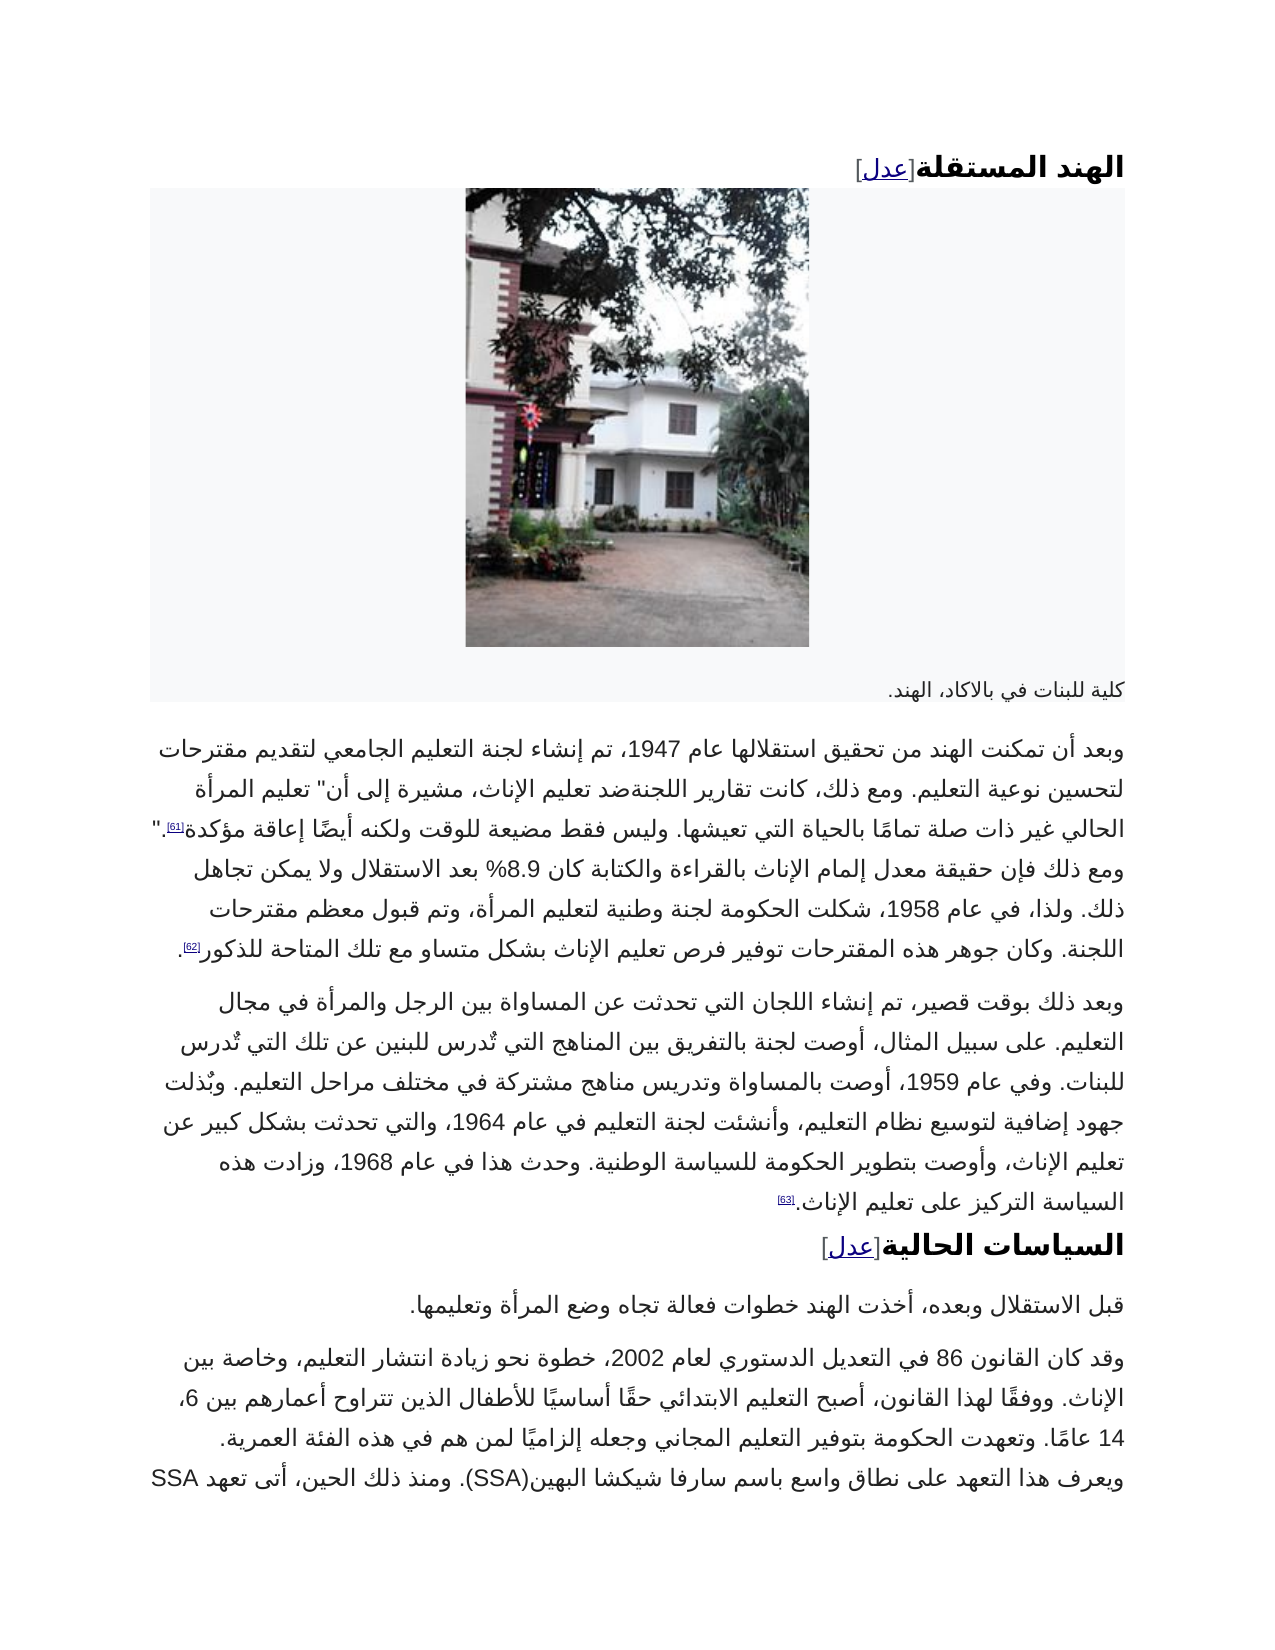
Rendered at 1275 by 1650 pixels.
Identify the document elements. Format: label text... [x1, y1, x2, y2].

subtitle الهند المستقلة[عدل] [150, 150, 1125, 183]
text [150, 1332, 1125, 1492]
text وبعد ذلك بوقت قصير، تم إنشاء اللجان التي تحدثت عن المساواة بين الرجل والمرأة في مجال التعليم. على سبيل المثال، أوصت لجنة بالتفريق بين المناهج التي تٌدرس للبنين عن تلك التي تٌدرس للبنات. وفي عام 1959، أوصت بالمساواة وتدريس مناهج مشتركة في مختلف مراحل التعليم. وبٌذلت جهود إضافية لتوسيع نظام التعليم، وأنشئت لجنة التعليم في عام 1964، والتي تحدثت بشكل كبير عن تعليم الإناث، وأوصت بتطوير الحكومة للسياسة الوطنية. وحدث هذا في عام 1968، وزادت هذه السياسة التركيز على تعليم الإناث.[63] [150, 976, 1125, 1216]
subtitle السياسات الحالية[عدل] [150, 1228, 1125, 1262]
text وبعد أن تمكنت الهند من تحقيق استقلالها عام 1947، تم إنشاء لجنة التعليم الجامعي لتقديم مقترحات لتحسين نوعية التعليم. ومع ذلك، كانت تقارير اللجنةضد تعليم الإناث، مشيرة إلى أن" تعليم المرأة الحالي غير ذات صلة تمامًا بالحياة التي تعيشها. وليس فقط مضيعة للوقت ولكنه أيضًا إعاقة مؤكدة[61]." ومع ذلك فإن حقيقة معدل إلمام الإناث بالقراءة والكتابة كان 8.9% بعد الاستقلال ولا يمكن تجاهل ذلك. ولذا، في عام 1958، شكلت الحكومة لجنة وطنية لتعليم المرأة، وتم قبول معظم مقترحات اللجنة. وكان جوهر هذه المقترحات توفير فرص تعليم الإناث بشكل متساو مع تلك المتاحة للذكور[62]. [150, 723, 1125, 963]
text كلية للبنات في بالاكاد، الهند. [150, 667, 1125, 702]
picture [465, 188, 810, 647]
text قبل الاستقلال وبعده، أخذت الهند خطوات فعالة تجاه وضع المرأة وتعليمها. [150, 1279, 1125, 1319]
